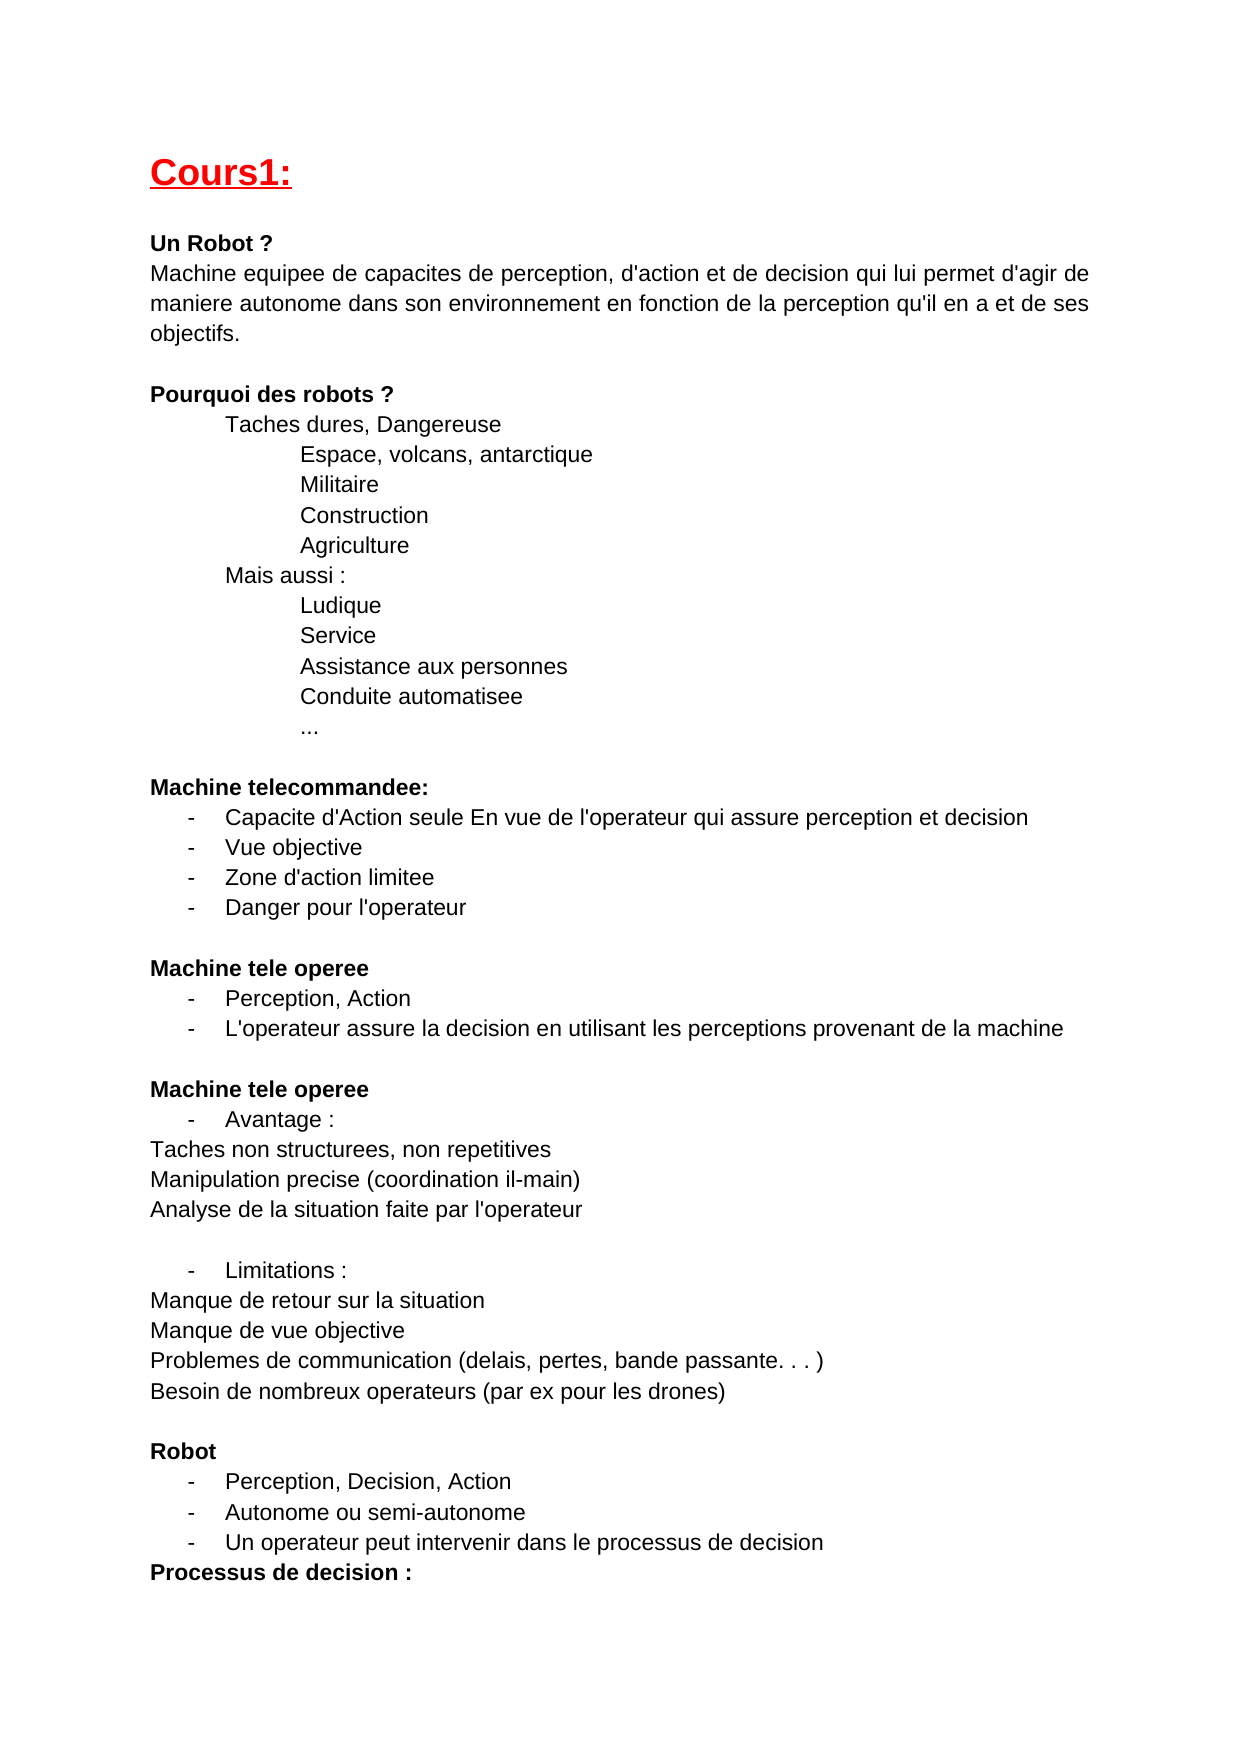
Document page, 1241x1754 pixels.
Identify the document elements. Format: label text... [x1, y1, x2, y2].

text Robot [150, 1438, 1090, 1464]
text Machine telecommandee: [150, 773, 1090, 800]
text Mais aussi : [150, 562, 1090, 588]
text Machine tele operee [150, 955, 1090, 981]
list L'operateur assure la decision en utilisant les perceptions provenant de la machine [187, 1015, 1090, 1042]
text Machine tele operee [150, 1076, 1090, 1102]
text Taches dures, Dangereuse [150, 411, 1090, 437]
text ... [225, 713, 1090, 739]
text Manque de vue objective [150, 1317, 1090, 1344]
text Construction [225, 502, 1090, 528]
text Machine equipee de capacites de perception, d'action et de decision qui lui permet d'agir de maniere autonome dans son environnement en fonction de la perception qu'il en a et de ses objectifs. [150, 260, 1090, 347]
text Ludique [225, 592, 1090, 619]
text Pourquoi des robots ? [150, 381, 1090, 407]
text Problemes de communication (delais, pertes, bande passante. . . ) [150, 1347, 1090, 1374]
text Service [225, 622, 1090, 649]
list Un operateur peut intervenir dans le processus de decision [187, 1529, 1090, 1555]
list Danger pour l'operateur [187, 894, 1090, 921]
text Un Robot ? [150, 230, 1090, 256]
text Conduite automatisee [225, 683, 1090, 709]
text Militaire [225, 471, 1090, 498]
text Assistance aux personnes [225, 653, 1090, 679]
list Autonome ou semi-autonome [187, 1498, 1090, 1525]
text Processus de decision : [150, 1559, 1090, 1585]
list Zone d'action limitee [187, 864, 1090, 891]
text Manque de retour sur la situation [150, 1287, 1090, 1313]
list Perception, Action [187, 985, 1090, 1011]
text Besoin de nombreux operateurs (par ex pour les drones) [150, 1378, 1090, 1404]
list Avantage : [187, 1106, 1090, 1132]
list Vue objective [187, 834, 1090, 860]
text Taches non structurees, non repetitives [150, 1136, 1090, 1162]
list Limitations : [187, 1257, 1090, 1283]
text Agriculture [225, 532, 1090, 558]
list Perception, Decision, Action [187, 1468, 1090, 1495]
text Manipulation precise (coordination il-main) [150, 1166, 1090, 1193]
text Espace, volcans, antarctique [225, 441, 1090, 468]
list Capacite d'Action seule En vue de l'operateur qui assure perception et decision [187, 804, 1090, 830]
text Cours1: [150, 150, 1090, 193]
text Analyse de la situation faite par l'operateur [150, 1196, 1090, 1223]
